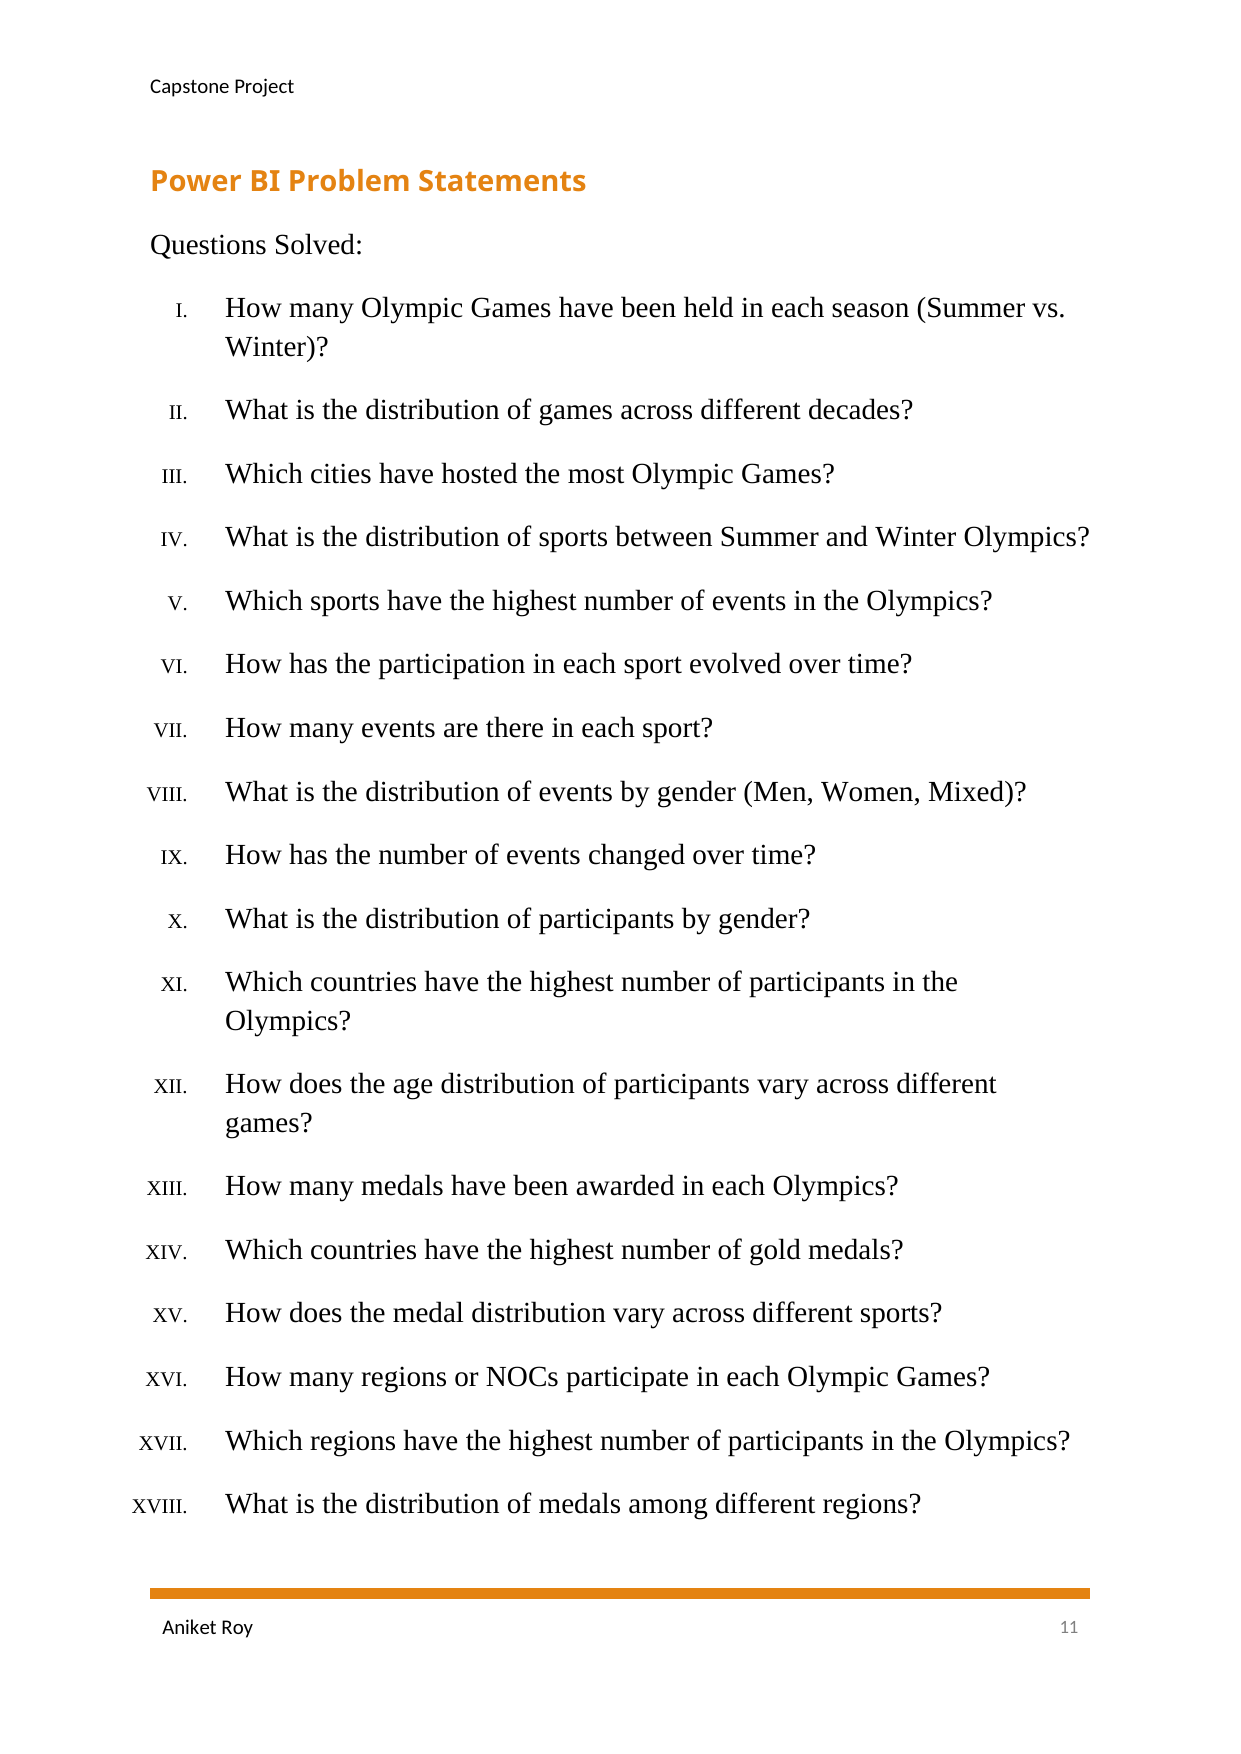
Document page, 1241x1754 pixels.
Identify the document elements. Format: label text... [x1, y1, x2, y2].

text Questions Solved: [150, 227, 1090, 260]
list What is the distribution of sports between Summer and Winter Olympics? [187, 519, 1090, 553]
list What is the distribution of games across different decades? [187, 392, 1090, 426]
list What is the distribution of medals among different regions? [187, 1486, 1090, 1520]
list How many Olympic Games have been held in each season (Summer vs. Winter)? [187, 290, 1090, 362]
list What is the distribution of events by gender (Men, Women, Mixed)? [187, 774, 1090, 807]
list Which sports have the highest number of events in the Olympics? [187, 583, 1090, 617]
list Which countries have the highest number of participants in the Olympics? [187, 964, 1090, 1036]
list How many events are there in each sport? [187, 710, 1090, 744]
text Power BI Problem Statements [150, 160, 1090, 200]
list How has the number of events changed over time? [187, 837, 1090, 871]
list How many regions or NOCs participate in each Olympic Games? [187, 1359, 1090, 1393]
list How does the age distribution of participants vary across different games? [187, 1066, 1090, 1138]
list What is the distribution of participants by gender? [187, 901, 1090, 934]
list Which regions have the highest number of participants in the Olympics? [187, 1423, 1090, 1456]
list How many medals have been awarded in each Olympics? [187, 1168, 1090, 1202]
list Which countries have the highest number of gold medals? [187, 1232, 1090, 1266]
list How has the participation in each sport evolved over time? [187, 647, 1090, 680]
list Which cities have hosted the most Olympic Games? [187, 456, 1090, 489]
list How does the medal distribution vary across different sports? [187, 1296, 1090, 1329]
